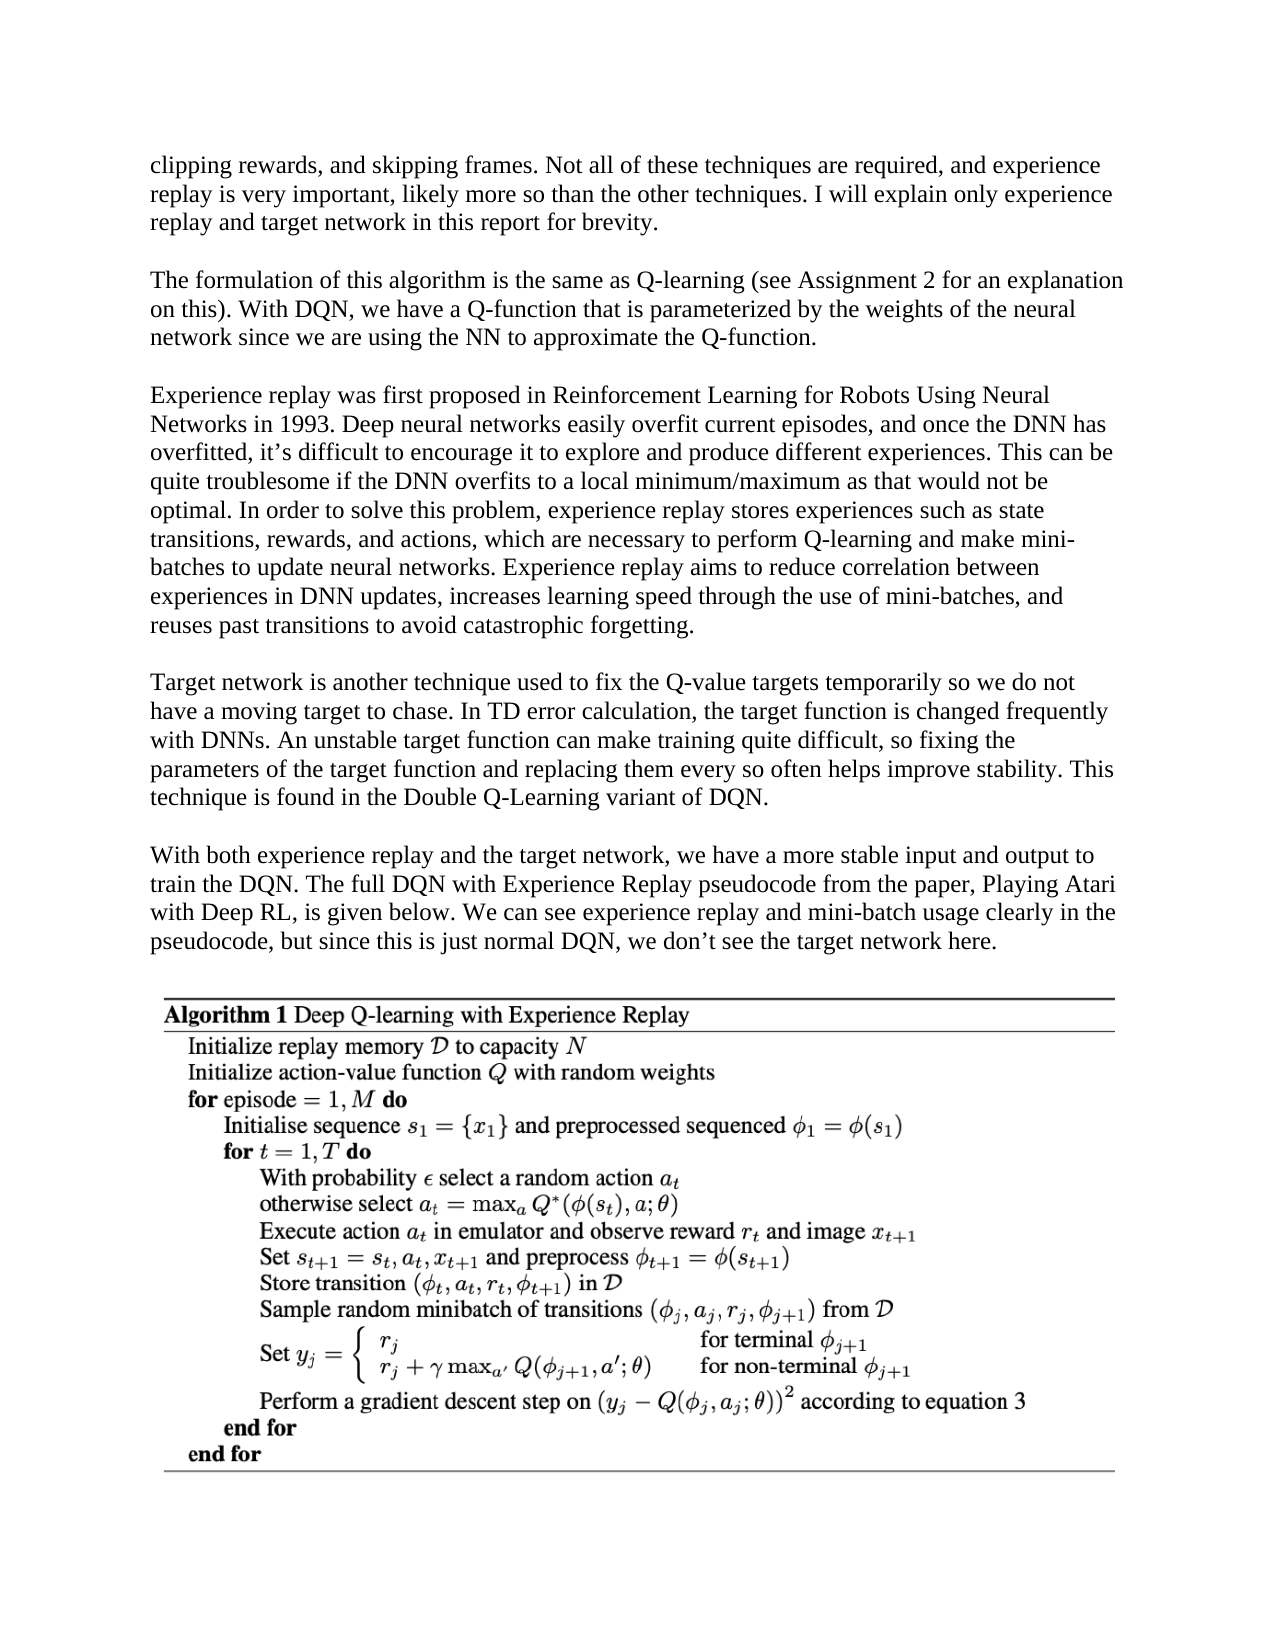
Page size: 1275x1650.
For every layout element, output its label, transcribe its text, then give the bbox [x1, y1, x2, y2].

text The formulation of this algorithm is the same as Q-learning (see Assignment 2 for an explanation on this). With DQN, we have a Q-function that is parameterized by the weights of the neural network since we are using the NN to approximate the Q-function. [150, 265, 1125, 351]
text Target network is another technique used to fix the Q-value targets temporarily so we do not have a moving target to chase. In TD error calculation, the target function is changed frequently with DNNs. An unstable target function can make training quite difficult, so fixing the parameters of the target function and replacing them every so often helps improve stability. This technique is found in the Double Q-Learning variant of DQN. [150, 667, 1125, 811]
picture [150, 983, 1125, 1498]
text With both experience replay and the target network, we have a more stable input and output to train the DQN. The full DQN with Experience Replay pseudocode from the paper, Playing Atari with Deep RL, is given below. We can see experience replay and mini-batch usage clearly in the pseudocode, but since this is just normal DQN, we don’t see the target network here. [150, 840, 1125, 955]
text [150, 150, 1125, 236]
text Experience replay was first proposed in Reinforcement Learning for Robots Using Neural Networks in 1993. Deep neural networks easily overfit current episodes, and once the DNN has overfitted, it’s difficult to encourage it to explore and produce different experiences. This can be quite troublesome if the DNN overfits to a local minimum/maximum as that would not be optimal. In order to solve this problem, experience replay stores experiences such as state transitions, rewards, and actions, which are necessary to perform Q-learning and make mini-batches to update neural networks. Experience replay aims to reduce correlation between experiences in DNN updates, increases learning speed through the use of mini-batches, and reuses past transitions to avoid catastrophic forgetting. [150, 380, 1125, 639]
